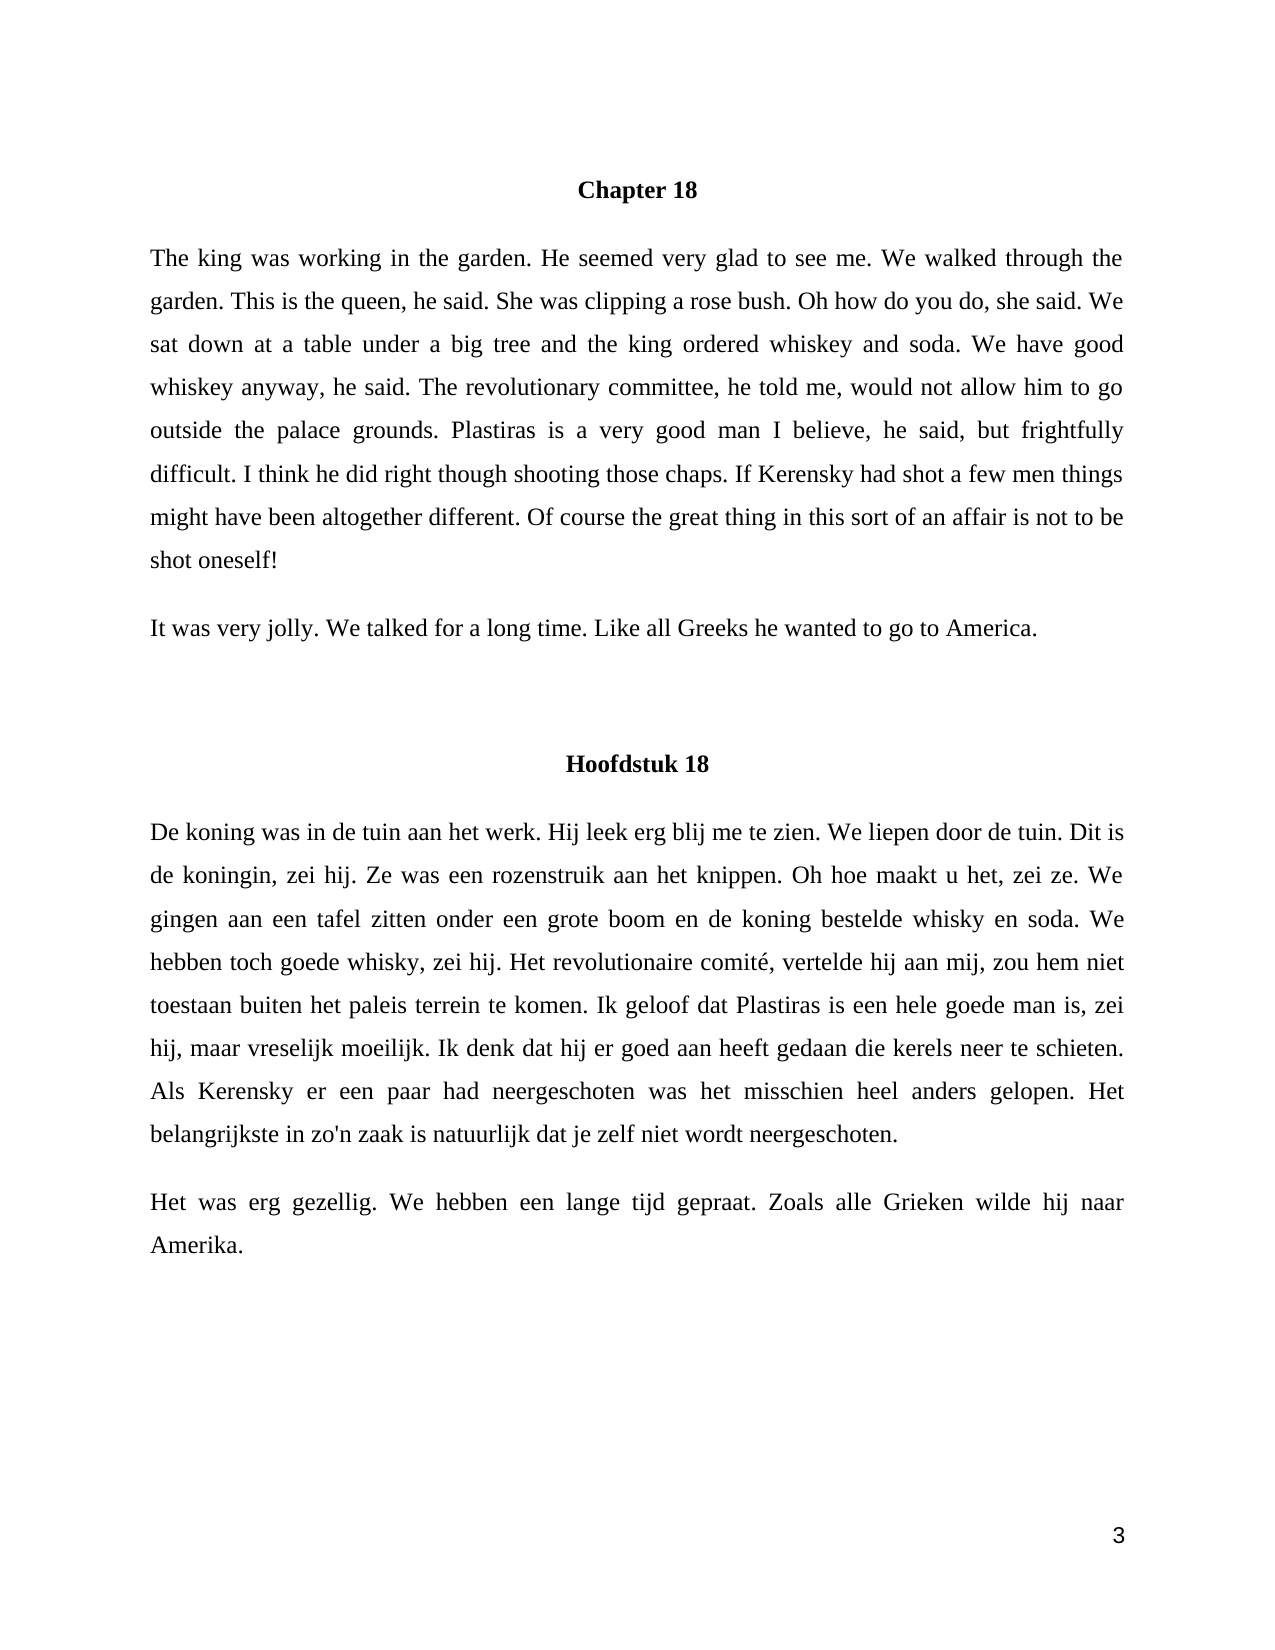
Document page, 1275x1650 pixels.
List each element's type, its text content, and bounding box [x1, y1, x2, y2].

text De koning was in de tuin aan het werk. Hij leek erg blij me te zien. We liepen door de tuin. Dit is de koningin, zei hij. Ze was een rozenstruik aan het knippen. Oh hoe maakt u het, zei ze. We gingen aan een tafel zitten onder een grote boom en de koning bestelde whisky en soda. We hebben toch goede whisky, zei hij. Het revolutionaire comité, vertelde hij aan mij, zou hem niet toestaan buiten het paleis terrein te komen. Ik geloof dat Plastiras is een hele goede man is, zei hij, maar vreselijk moeilijk. Ik denk dat hij er goed aan heeft gedaan die kerels neer te schieten. Als Kerensky er een paar had neergeschoten was het misschien heel anders gelopen. Het belangrijkste in zo'n zaak is natuurlijk dat je zelf niet wordt neergeschoten. [150, 817, 1125, 1148]
text It was very jolly. We talked for a long time. Like all Greeks he wanted to go to America. [150, 613, 1125, 642]
text Chapter 18 [150, 175, 1125, 204]
text The king was working in the garden. He seemed very glad to see me. We walked through the garden. This is the queen, he said. She was clipping a rose bush. Oh how do you do, she said. We sat down at a table under a big tree and the king ordered whiskey and soda. We have good whiskey anyway, he said. The revolutionary committee, he told me, would not allow him to go outside the palace grounds. Plastiras is a very good man I believe, he said, but frightfully difficult. I think he did right though shooting those chaps. If Kerensky had shot a few men things might have been altogether different. Of course the great thing in this sort of an affair is not to be shot oneself! [150, 243, 1125, 574]
text Hoofdstuk 18 [150, 749, 1125, 778]
text Het was erg gezellig. We hebben een lange tijd gepraat. Zoals alle Grieken wilde hij naar Amerika. [150, 1187, 1125, 1259]
